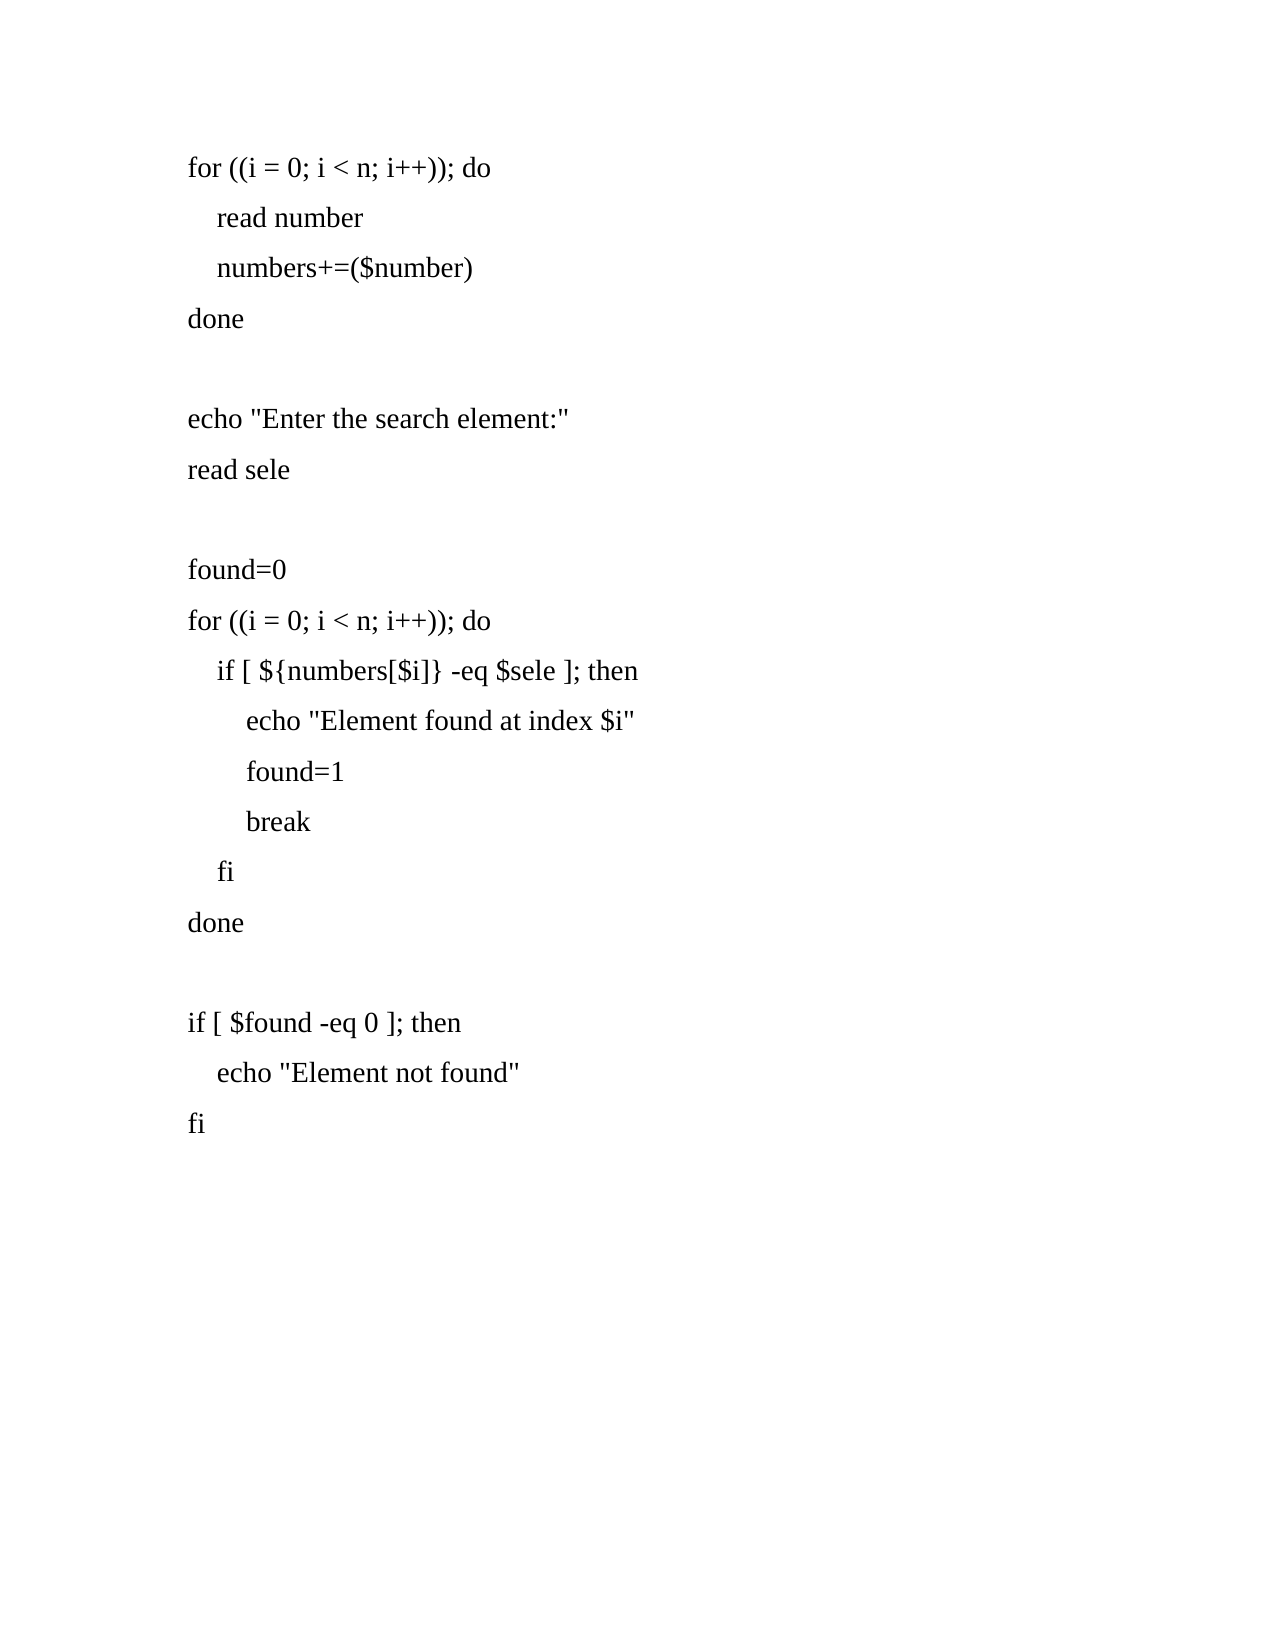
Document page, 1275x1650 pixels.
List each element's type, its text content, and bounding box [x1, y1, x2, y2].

text found=1 [187, 754, 1125, 787]
text break [187, 804, 1125, 838]
text fi [187, 854, 1125, 888]
text read number [187, 200, 1125, 234]
text echo "Element not found" [187, 1056, 1125, 1089]
text if [ ${numbers[$i]} -eq $sele ]; then [187, 653, 1125, 687]
text for ((i = 0; i < n; i++)); do [187, 150, 1125, 183]
text found=0 [187, 552, 1125, 586]
text numbers+=($number) [187, 251, 1125, 284]
text done [187, 905, 1125, 938]
text echo "Enter the search element:" [187, 402, 1125, 435]
text echo "Element found at index $i" [187, 703, 1125, 737]
text done [187, 301, 1125, 334]
text fi [187, 1106, 1125, 1139]
text for ((i = 0; i < n; i++)); do [187, 603, 1125, 636]
text if [ $found -eq 0 ]; then [187, 1005, 1125, 1039]
text read sele [187, 452, 1125, 485]
